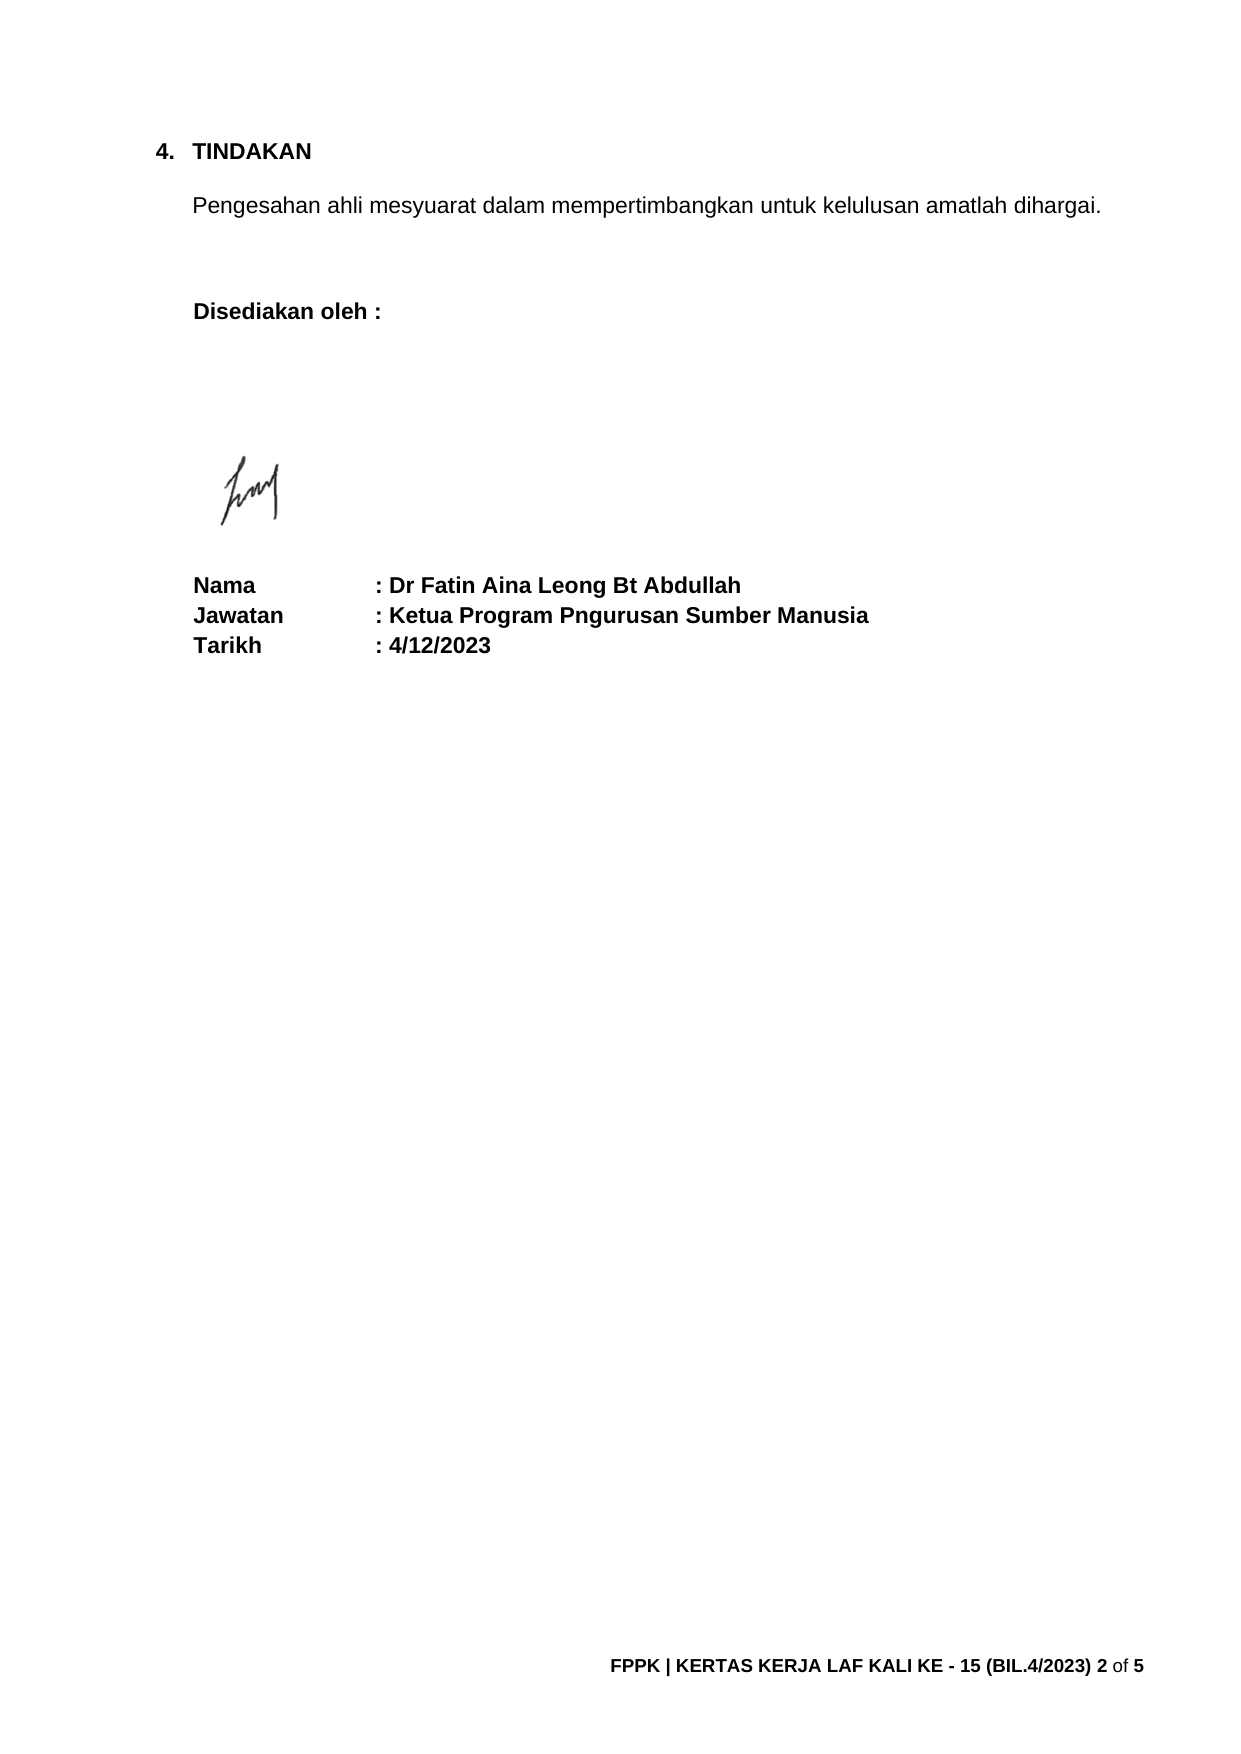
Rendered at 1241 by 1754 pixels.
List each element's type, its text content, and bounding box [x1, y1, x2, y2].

text Nama : Dr Fatin Aina Leong Bt Abdullah [118, 572, 1146, 598]
list TINDAKAN [156, 138, 1138, 164]
text Disediakan oleh : [118, 298, 1146, 324]
text Tarikh : 4/12/2023 [118, 632, 1146, 659]
picture [188, 406, 345, 546]
text Jawatan : Ketua Program Pngurusan Sumber Manusia [118, 602, 1146, 628]
text Pengesahan ahli mesyuarat dalam mempertimbangkan untuk kelulusan amatlah dihargai. [192, 192, 1146, 219]
